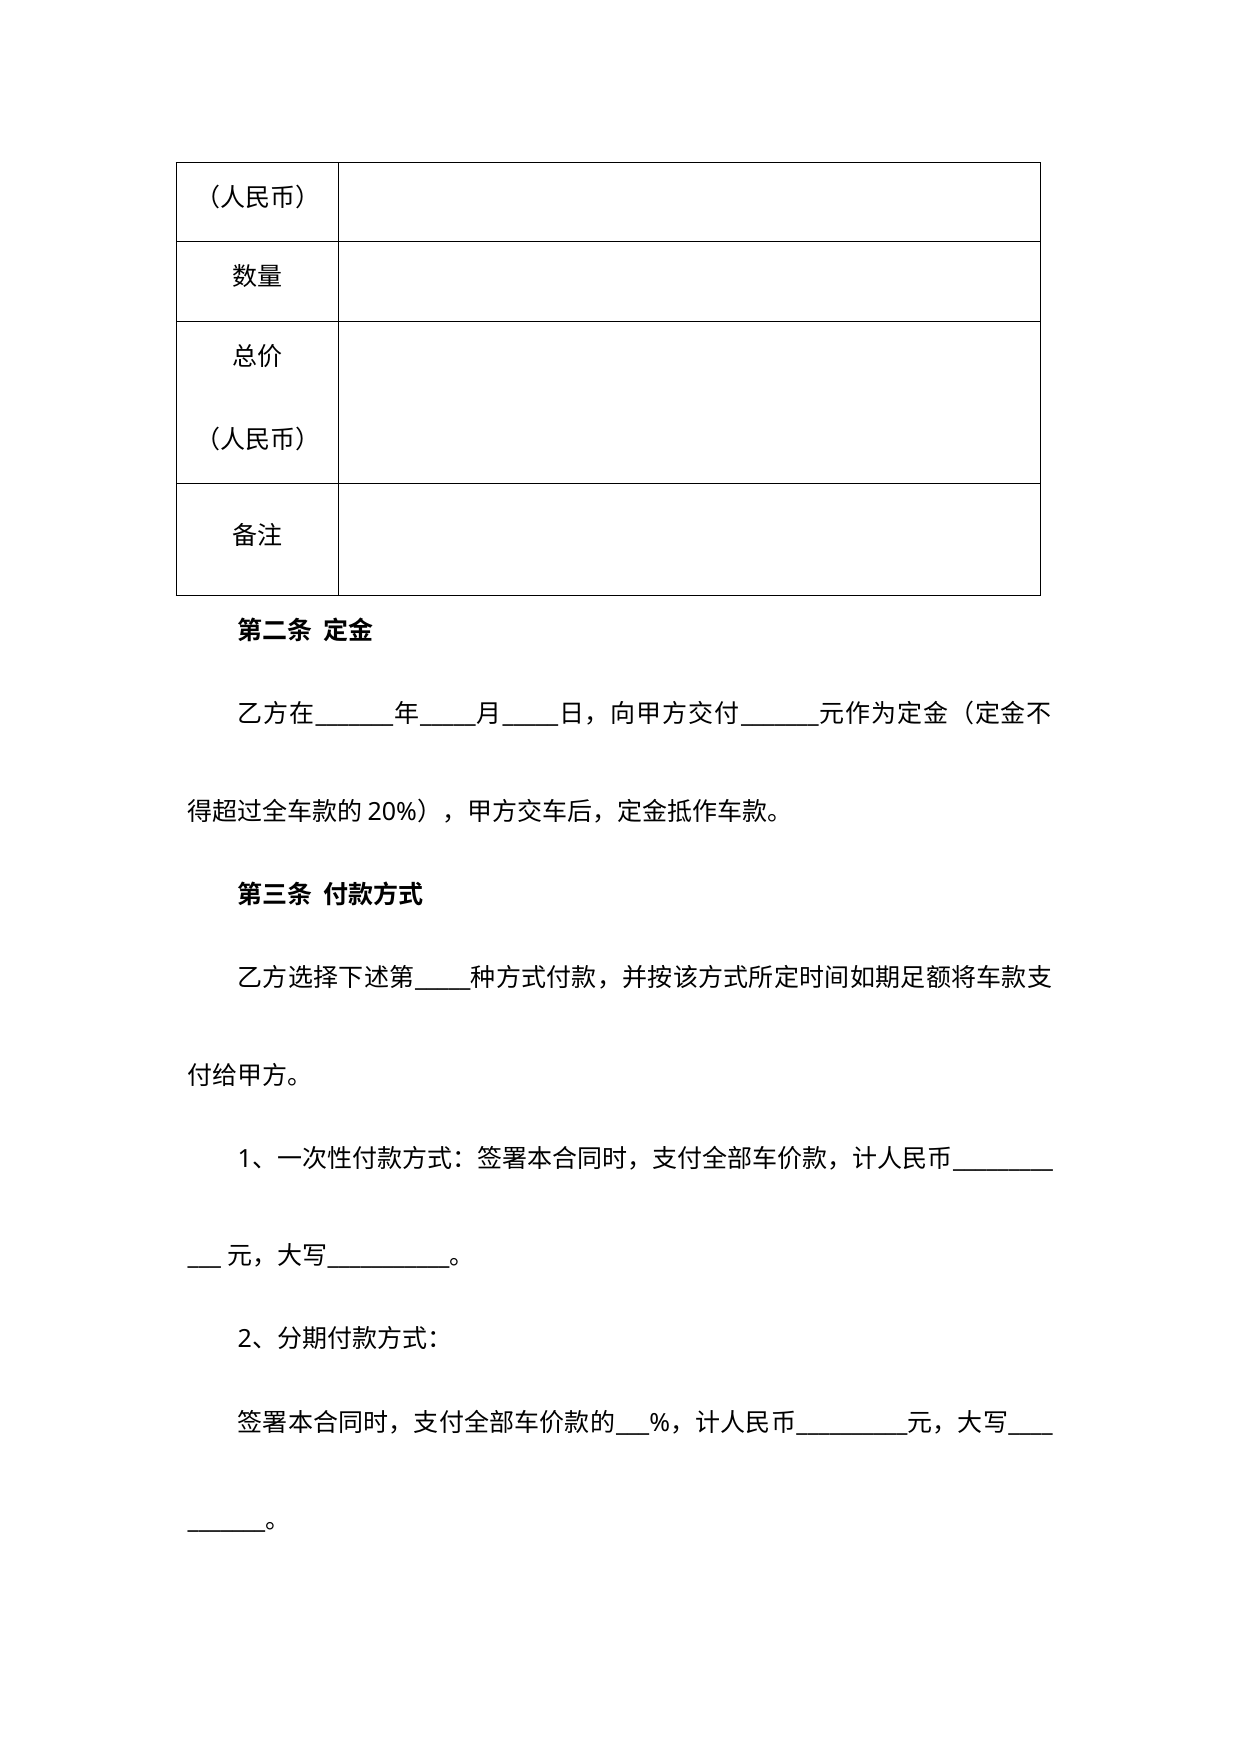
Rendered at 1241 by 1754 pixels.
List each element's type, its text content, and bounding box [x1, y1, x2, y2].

table_cell [339, 322, 1040, 482]
table_cell 总价 （人民币） [177, 322, 338, 482]
table_cell 备注 [177, 484, 338, 595]
table_cell [339, 484, 1040, 595]
text 乙方选择下述第_____种方式付款，并按该方式所定时间如期足额将车款支付给甲方。 [187, 943, 1053, 1106]
table_cell 单价 （人民币） [177, 163, 338, 241]
text 第三条 付款方式 [187, 860, 1053, 925]
text 乙方在_______年_____月_____日，向甲方交付_______元作为定金（定金不得超过全车款的20%），甲方交车后，定金抵作车款。 [187, 679, 1053, 842]
text 第二条 定金 [187, 596, 1053, 661]
text 1、一次性付款方式：签署本合同时，支付全部车价款，计人民币____________ 元，大写___________。 [187, 1124, 1053, 1286]
text 签署本合同时，支付全部车价款的___%，计人民币__________元，大写___________。 [187, 1388, 1053, 1550]
table_cell 数量 [177, 242, 338, 321]
table_cell [339, 163, 1040, 241]
table_cell [339, 242, 1040, 321]
text 2、分期付款方式： [187, 1304, 1053, 1369]
